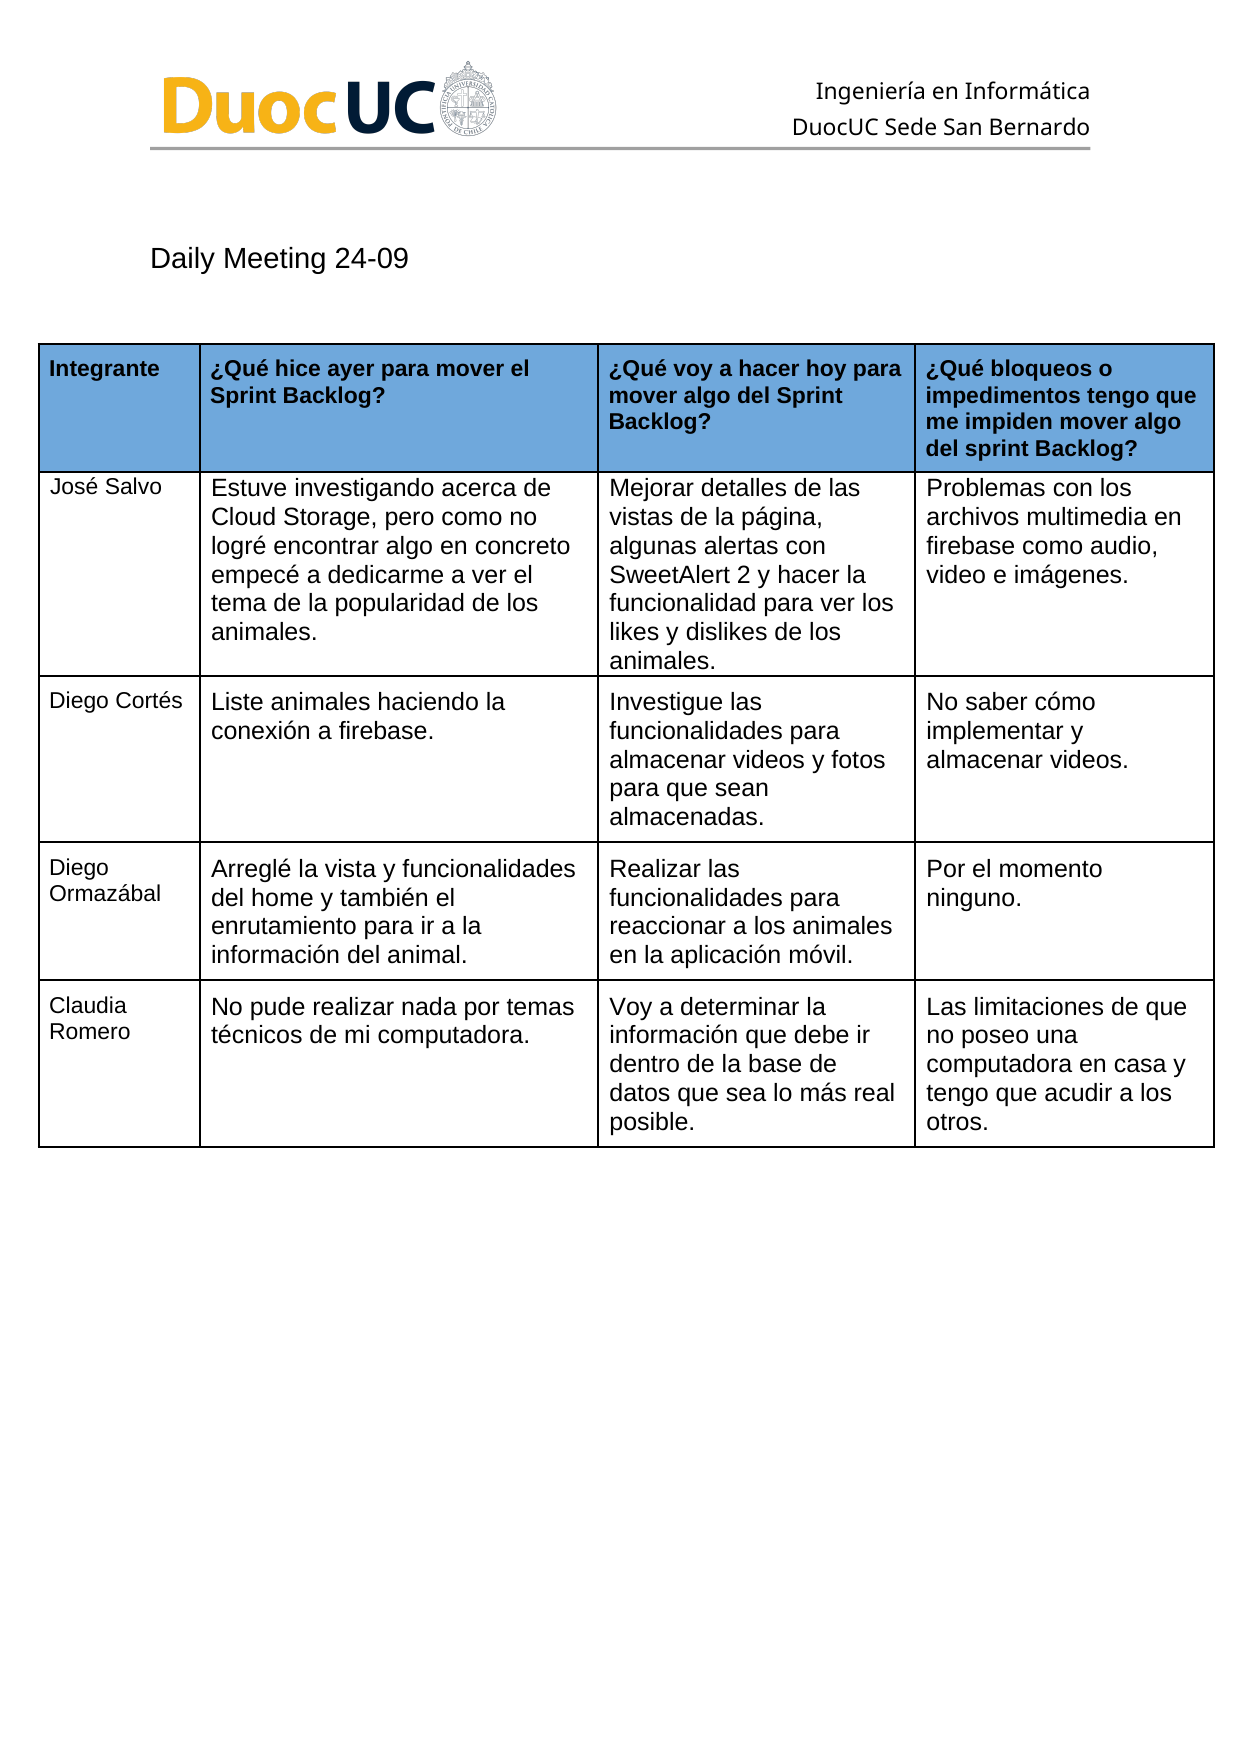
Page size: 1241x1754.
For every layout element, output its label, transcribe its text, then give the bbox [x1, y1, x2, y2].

subtitle Daily Meeting 24-09 [150, 241, 1090, 274]
picture [159, 56, 501, 141]
